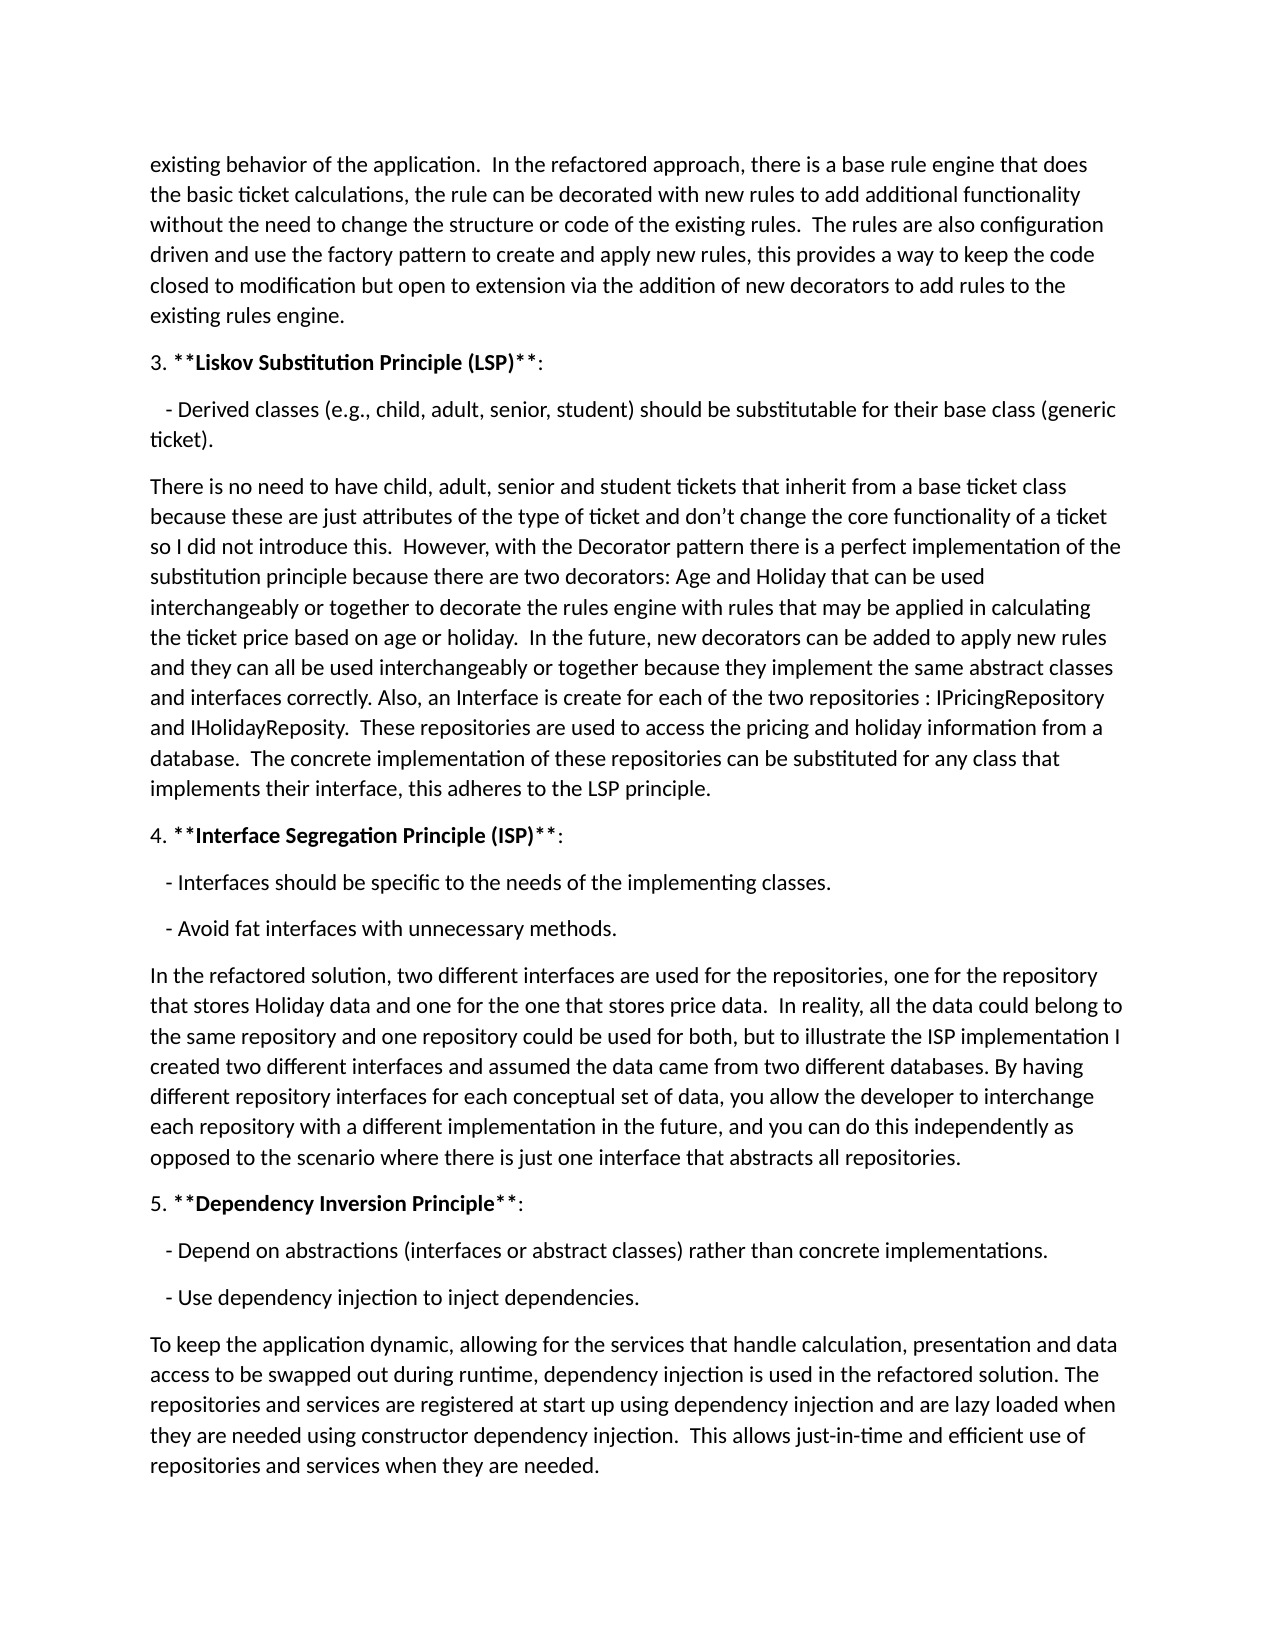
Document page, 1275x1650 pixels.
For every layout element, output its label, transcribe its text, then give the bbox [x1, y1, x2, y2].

text In the refactored solution, two different interfaces are used for the repositories, one for the repository that stores Holiday data and one for the one that stores price data. In reality, all the data could belong to the same repository and one repository could be used for both, but to illustrate the ISP implementation I created two different interfaces and assumed the data came from two different databases. By having different repository interfaces for each conceptual set of data, you allow the developer to interchange each repository with a different implementation in the future, and you can do this independently as opposed to the scenario where there is just one interface that abstracts all repositories. [150, 961, 1125, 1171]
text - Avoid fat interfaces with unnecessary methods. [150, 914, 1125, 943]
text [150, 150, 1125, 329]
text 4. **Interface Segregation Principle (ISP)**: [150, 821, 1125, 849]
text - Use dependency injection to inject dependencies. [150, 1283, 1125, 1311]
text 3. **Liskov Substitution Principle (LSP)**: [150, 348, 1125, 376]
text - Derived classes (e.g., child, adult, senior, student) should be substitutable for their base class (generic ticket). [150, 395, 1125, 453]
text 5. **Dependency Inversion Principle**: [150, 1189, 1125, 1218]
text To keep the application dynamic, allowing for the services that handle calculation, presentation and data access to be swapped out during runtime, dependency injection is used in the refactored solution. The repositories and services are registered at start up using dependency injection and are lazy loaded when they are needed using constructor dependency injection. This allows just-in-time and efficient use of repositories and services when they are needed. [150, 1330, 1125, 1479]
text - Interfaces should be specific to the needs of the implementing classes. [150, 868, 1125, 896]
text There is no need to have child, adult, senior and student tickets that inherit from a base ticket class because these are just attributes of the type of ticket and don’t change the core functionality of a ticket so I did not introduce this. However, with the Decorator pattern there is a perfect implementation of the substitution principle because there are two decorators: Age and Holiday that can be used interchangeably or together to decorate the rules engine with rules that may be applied in calculating the ticket price based on age or holiday. In the future, new decorators can be added to apply new rules and they can all be used interchangeably or together because they implement the same abstract classes and interfaces correctly. Also, an Interface is create for each of the two repositories : IPricingRepository and IHolidayReposity. These repositories are used to access the pricing and holiday information from a database. The concrete implementation of these repositories can be substituted for any class that implements their interface, this adheres to the LSP principle. [150, 472, 1125, 802]
text - Depend on abstractions (interfaces or abstract classes) rather than concrete implementations. [150, 1236, 1125, 1264]
